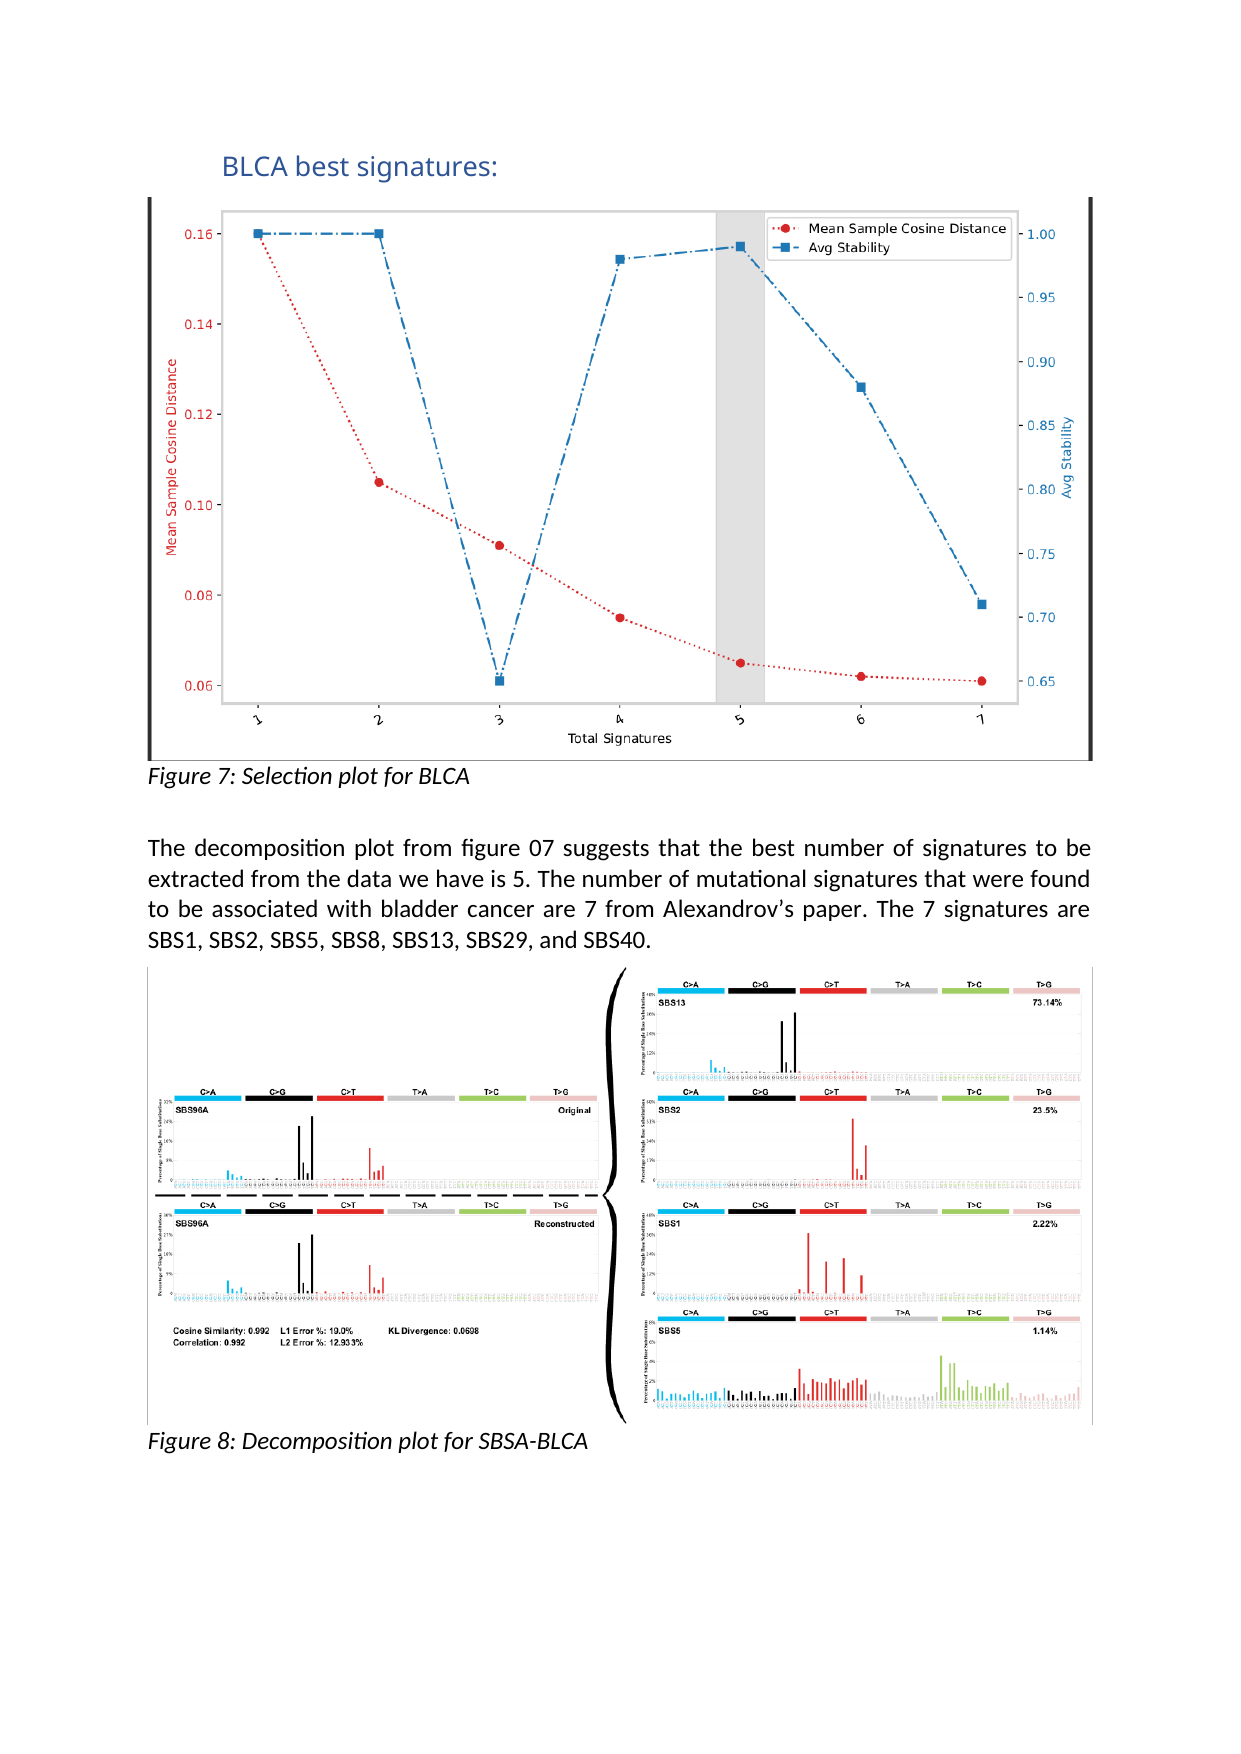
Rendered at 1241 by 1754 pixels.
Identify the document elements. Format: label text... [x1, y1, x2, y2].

subtitle BLCA best signatures: [148, 148, 1093, 184]
picture [147, 197, 1093, 761]
picture [147, 967, 1093, 1425]
text The decomposition plot from figure 07 suggests that the best number of signatures to be extracted from the data we have is 5. The number of mutational signatures that were found to be associated with bladder cancer are 7 from Alexandrov’s paper. The 7 signatures are SBS1, SBS2, SBS5, SBS8, SBS13, SBS29, and SBS40. [148, 832, 1093, 954]
